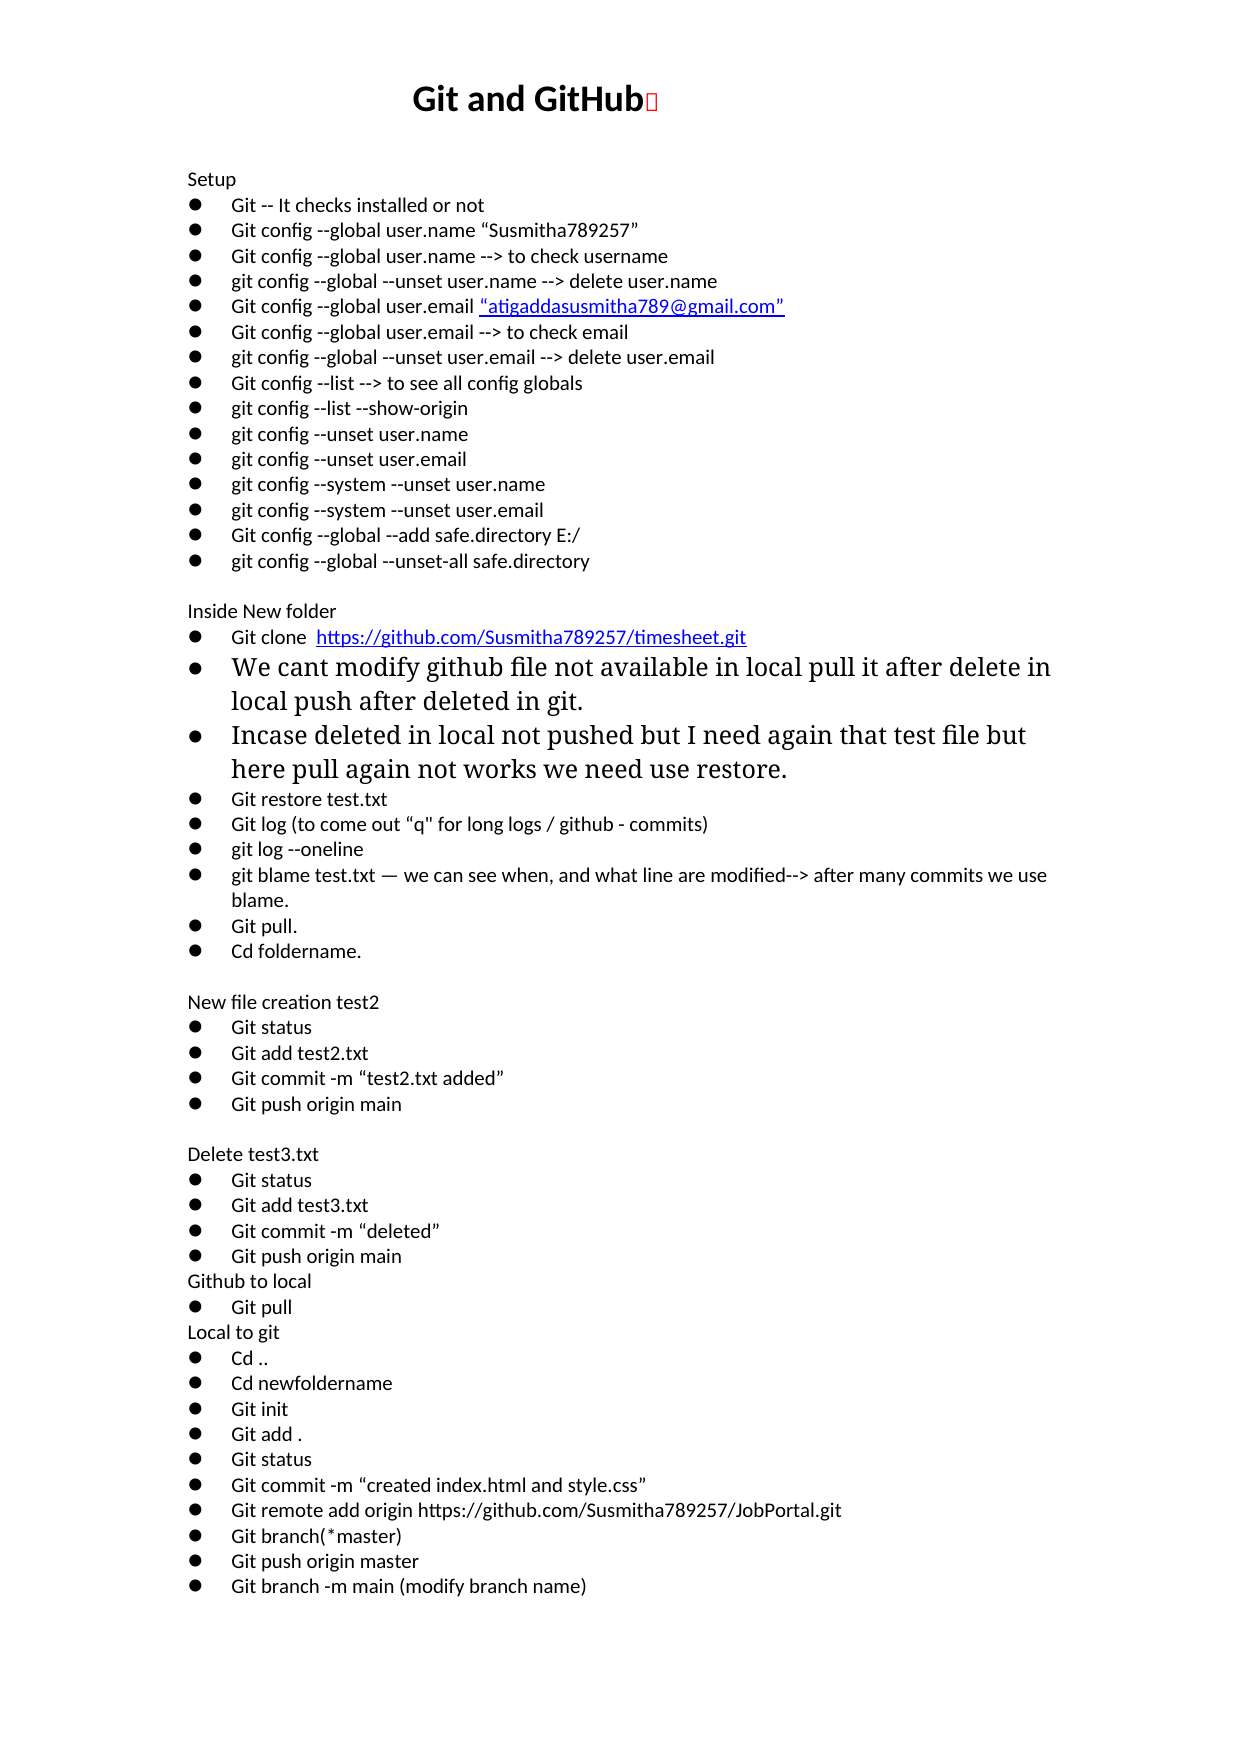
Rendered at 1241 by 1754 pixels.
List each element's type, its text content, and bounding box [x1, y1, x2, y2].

list New file creation test2 [187, 989, 1053, 1014]
list Git push origin main [187, 1091, 1053, 1116]
list Git config --global --add safe.directory E:/ [187, 522, 1053, 548]
list Git branch -m main (modify branch name) [187, 1574, 1053, 1599]
list Git config --global user.email --> to check email [187, 319, 1053, 344]
list git config --system --unset user.name [187, 472, 1053, 497]
list Cd foldername. [187, 938, 1053, 964]
list git config --global --unset-all safe.directory [187, 548, 1053, 573]
list git config --unset user.name [187, 421, 1053, 446]
list Delete test3.txt [187, 1142, 1053, 1167]
list Git restore test.txt [187, 786, 1053, 811]
list git log --oneline [187, 837, 1053, 862]
list Git remote add origin https://github.com/Susmitha789257/JobPortal.git [187, 1497, 1053, 1523]
list Git add test3.txt [187, 1192, 1053, 1218]
list Git commit -m “test2.txt added” [187, 1065, 1053, 1091]
list git config --unset user.email [187, 446, 1053, 472]
list Git commit -m “deleted” [187, 1218, 1053, 1243]
list git config --system --unset user.email [187, 497, 1053, 522]
list git blame test.txt — we can see when, and what line are modified--> after many commits we use blame. [187, 862, 1053, 913]
list Git status [187, 1167, 1053, 1192]
list Git -- It checks installed or not [187, 192, 1053, 217]
list Cd .. [187, 1345, 1053, 1370]
list Git pull [187, 1294, 1053, 1319]
list Git pull. [187, 913, 1053, 938]
list Git config --global user.email “atigaddasusmitha789@gmail.com” [187, 294, 1053, 319]
list git config --global --unset user.name --> delete user.name [187, 268, 1053, 294]
list Git add test2.txt [187, 1040, 1053, 1065]
list Git push origin main [187, 1243, 1053, 1269]
list Git clone https://github.com/Susmitha789257/timesheet.git [187, 624, 1053, 649]
list Inside New folder [187, 599, 1053, 624]
list Github to local [187, 1269, 1053, 1294]
list Git status [187, 1447, 1053, 1472]
list Git init [187, 1396, 1053, 1421]
list Git config --list --> to see all config globals [187, 370, 1053, 395]
list We cant modify github file not available in local pull it after delete in local push after deleted in git. [187, 649, 1053, 718]
list Git push origin master [187, 1548, 1053, 1574]
list Cd newfoldername [187, 1370, 1053, 1396]
list Local to git [187, 1319, 1053, 1345]
list Git status [187, 1014, 1053, 1040]
list Git branch(*master) [187, 1523, 1053, 1548]
list Incase deleted in local not pushed but I need again that test file but here pull again not works we need use restore. [187, 718, 1053, 786]
list Git config --global user.name --> to check username [187, 243, 1053, 268]
list Git config --global user.name “Susmitha789257” [187, 217, 1053, 243]
list git config --list --show-origin [187, 395, 1053, 421]
list Git log (to come out “q" for long logs / github - commits) [187, 811, 1053, 837]
list git config --global --unset user.email --> delete user.email [187, 344, 1053, 370]
list Git commit -m “created index.html and style.css” [187, 1472, 1053, 1497]
list Setup [187, 167, 1053, 192]
list Git add . [187, 1421, 1053, 1447]
